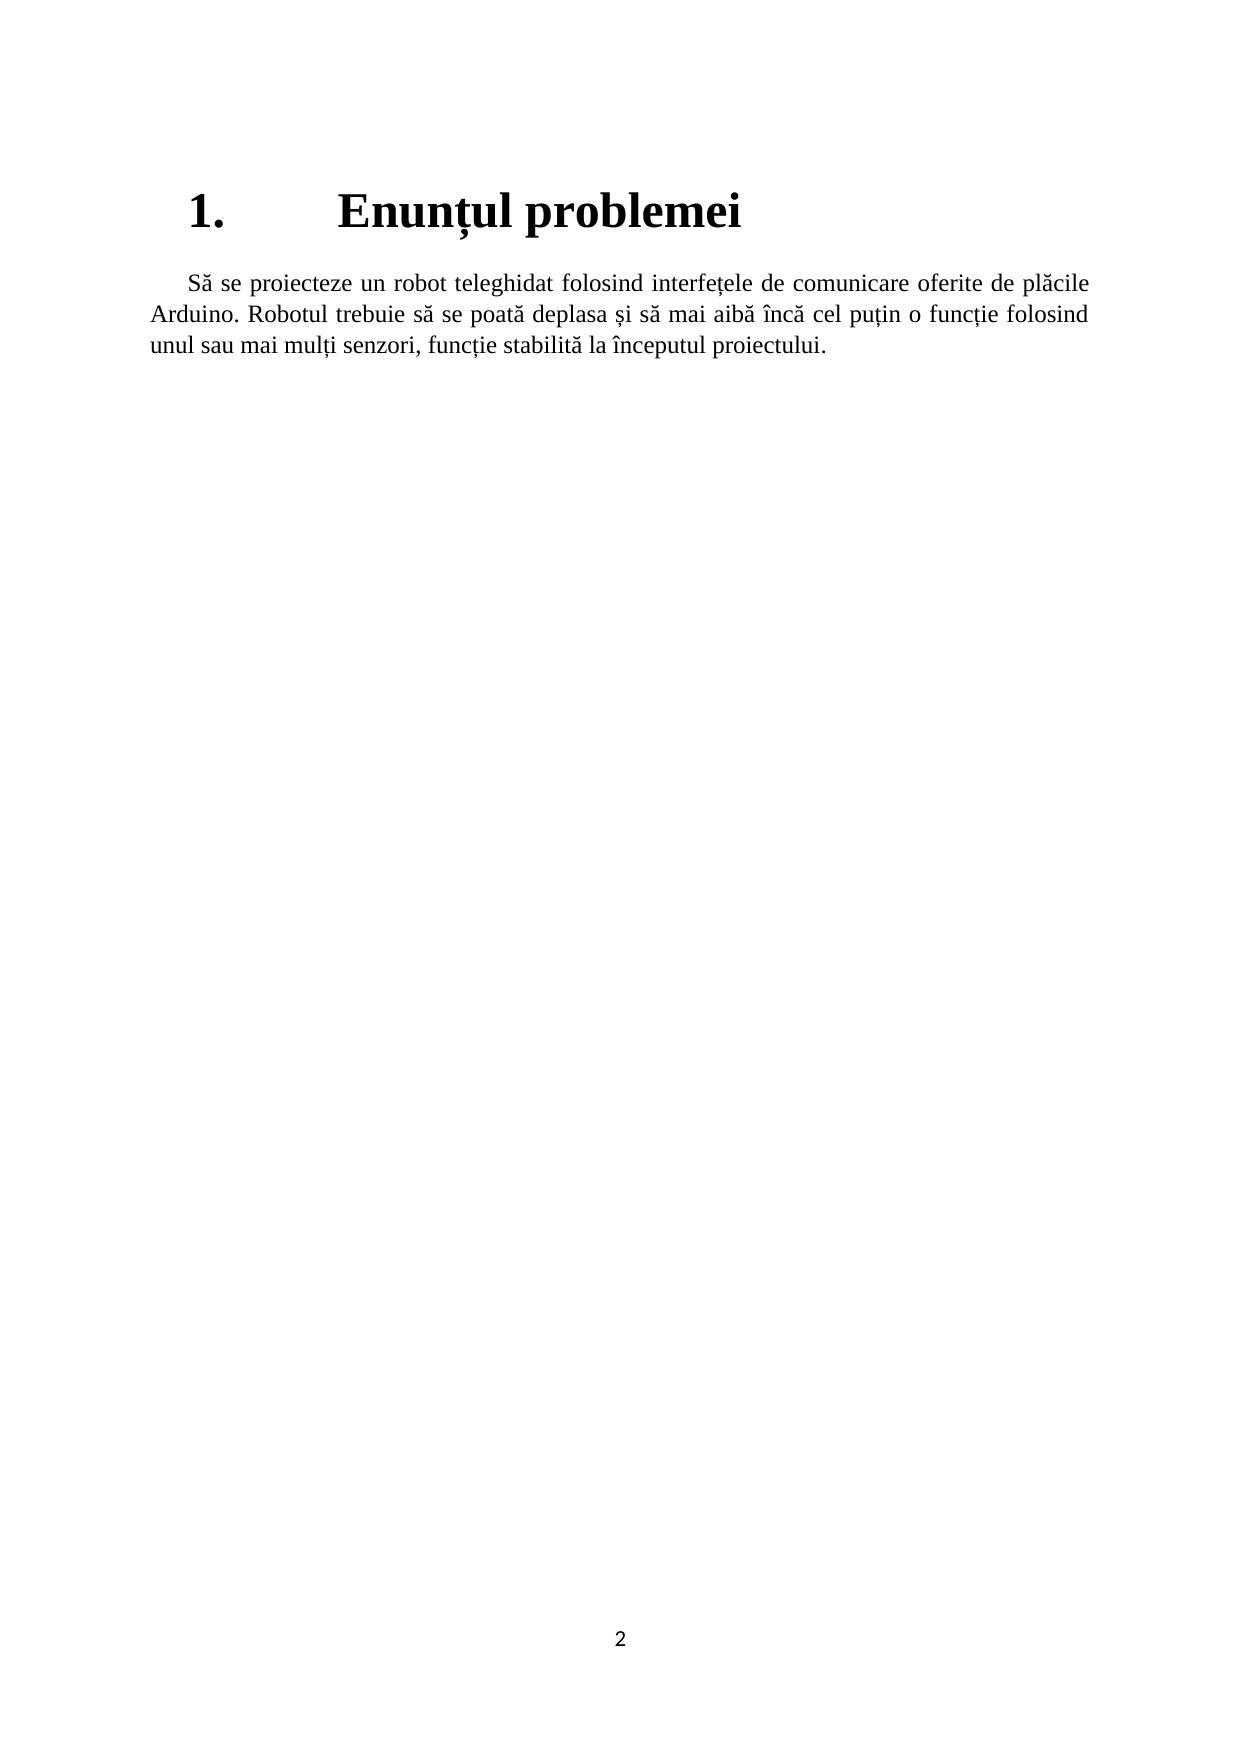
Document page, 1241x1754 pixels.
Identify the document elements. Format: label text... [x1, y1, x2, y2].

text Să se proiecteze un robot teleghidat folosind interfețele de comunicare oferite de plăcile Arduino. Robotul trebuie să se poată deplasa și să mai aibă încă cel puțin o funcție folosind unul sau mai mulți senzori, funcție stabilită la începutul proiectului. [150, 268, 1090, 359]
list Enunțul problemei [187, 181, 1090, 238]
